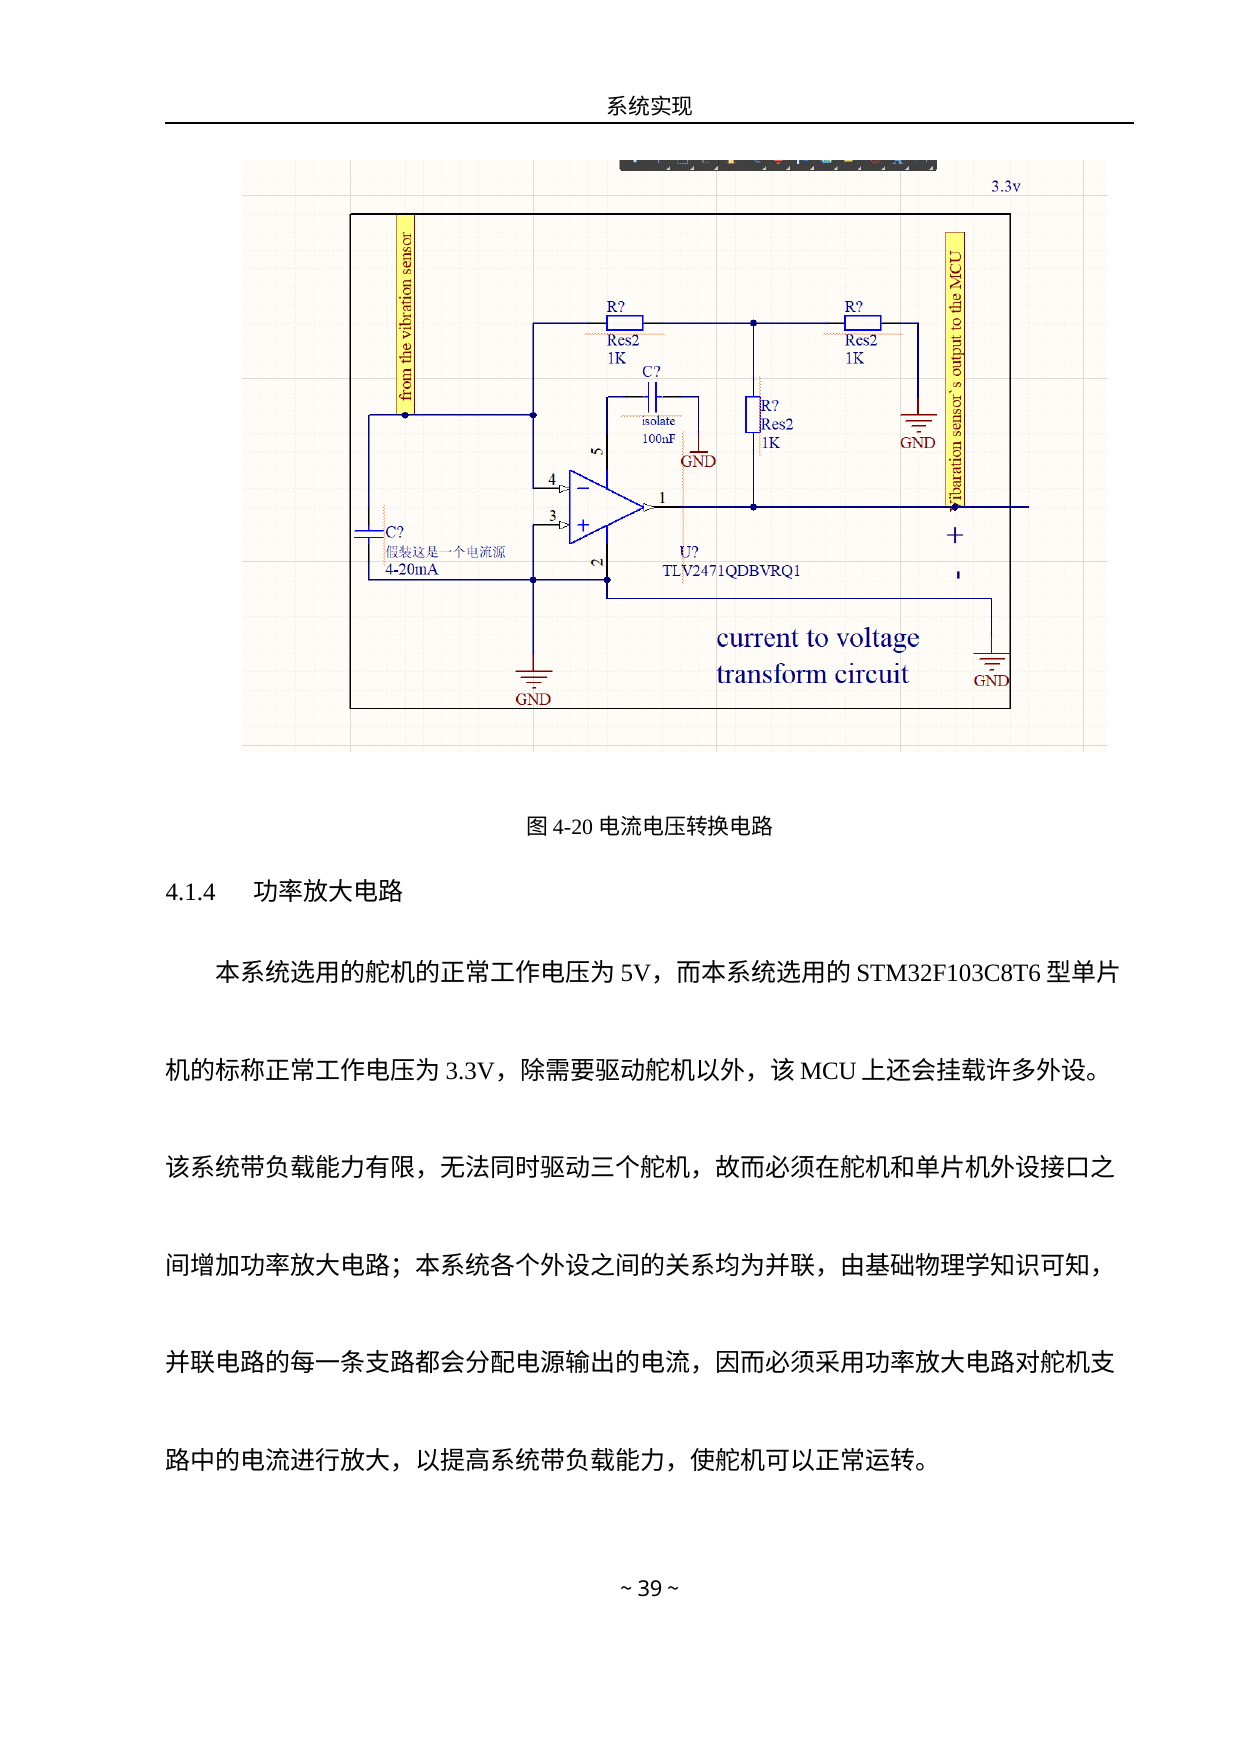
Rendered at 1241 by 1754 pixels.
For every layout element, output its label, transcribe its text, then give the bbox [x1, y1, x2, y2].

subtitle 功率放大电路 [165, 857, 1134, 922]
text 本系统选用的舵机的正常工作电压为5V，而本系统选用的STM32F103C8T6型单片机的标称正常工作电压为3.3V，除需要驱动舵机以外，该MCU上还会挂载许多外设。该系统带负载能力有限，无法同时驱动三个舵机，故而必须在舵机和单片机外设接口之间增加功率放大电路；本系统各个外设之间的关系均为并联，由基础物理学知识可知，并联电路的每一条支路都会分配电源输出的电流，因而必须采用功率放大电路对舵机支路中的电流进行放大，以提高系统带负载能力，使舵机可以正常运转。 [165, 938, 1134, 1491]
picture [242, 160, 1108, 752]
